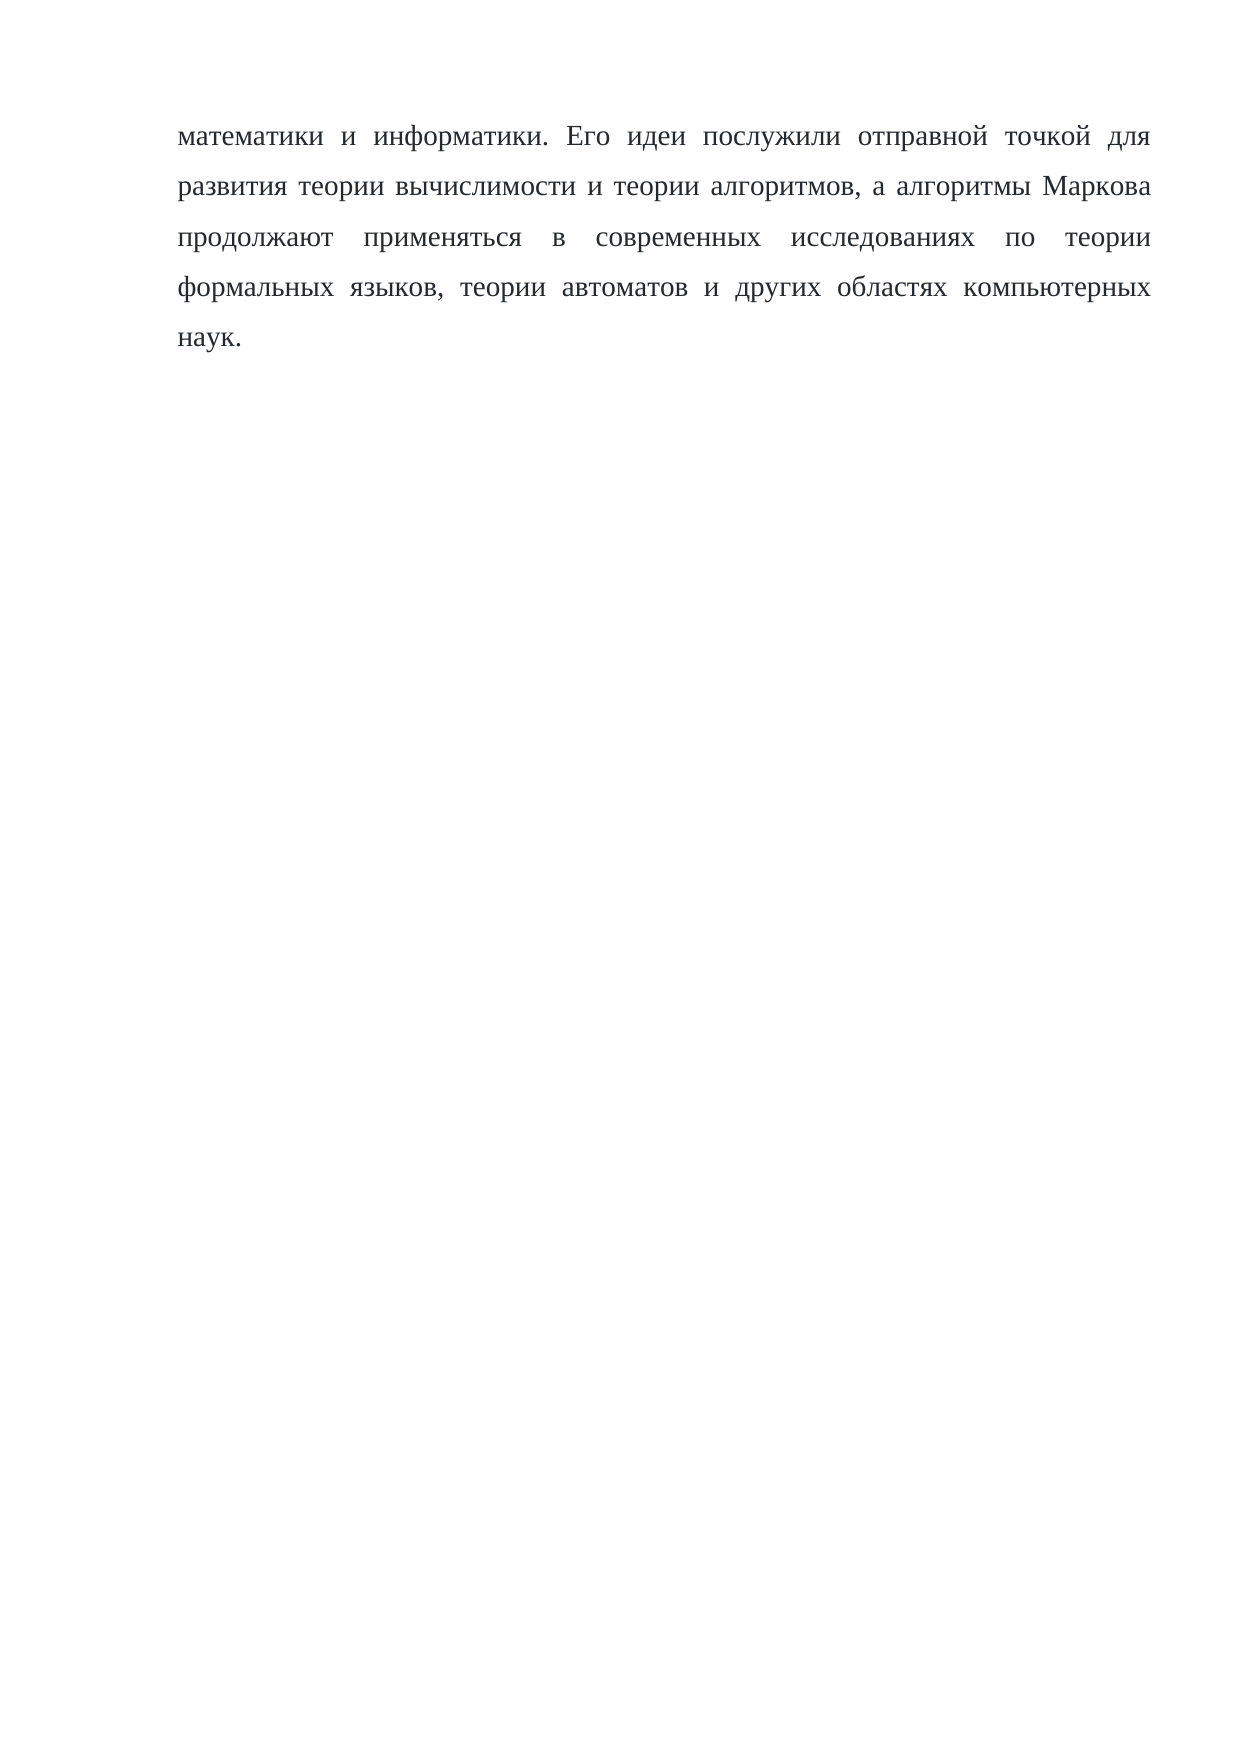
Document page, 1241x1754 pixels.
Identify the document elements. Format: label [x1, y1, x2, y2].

text [177, 118, 1152, 353]
